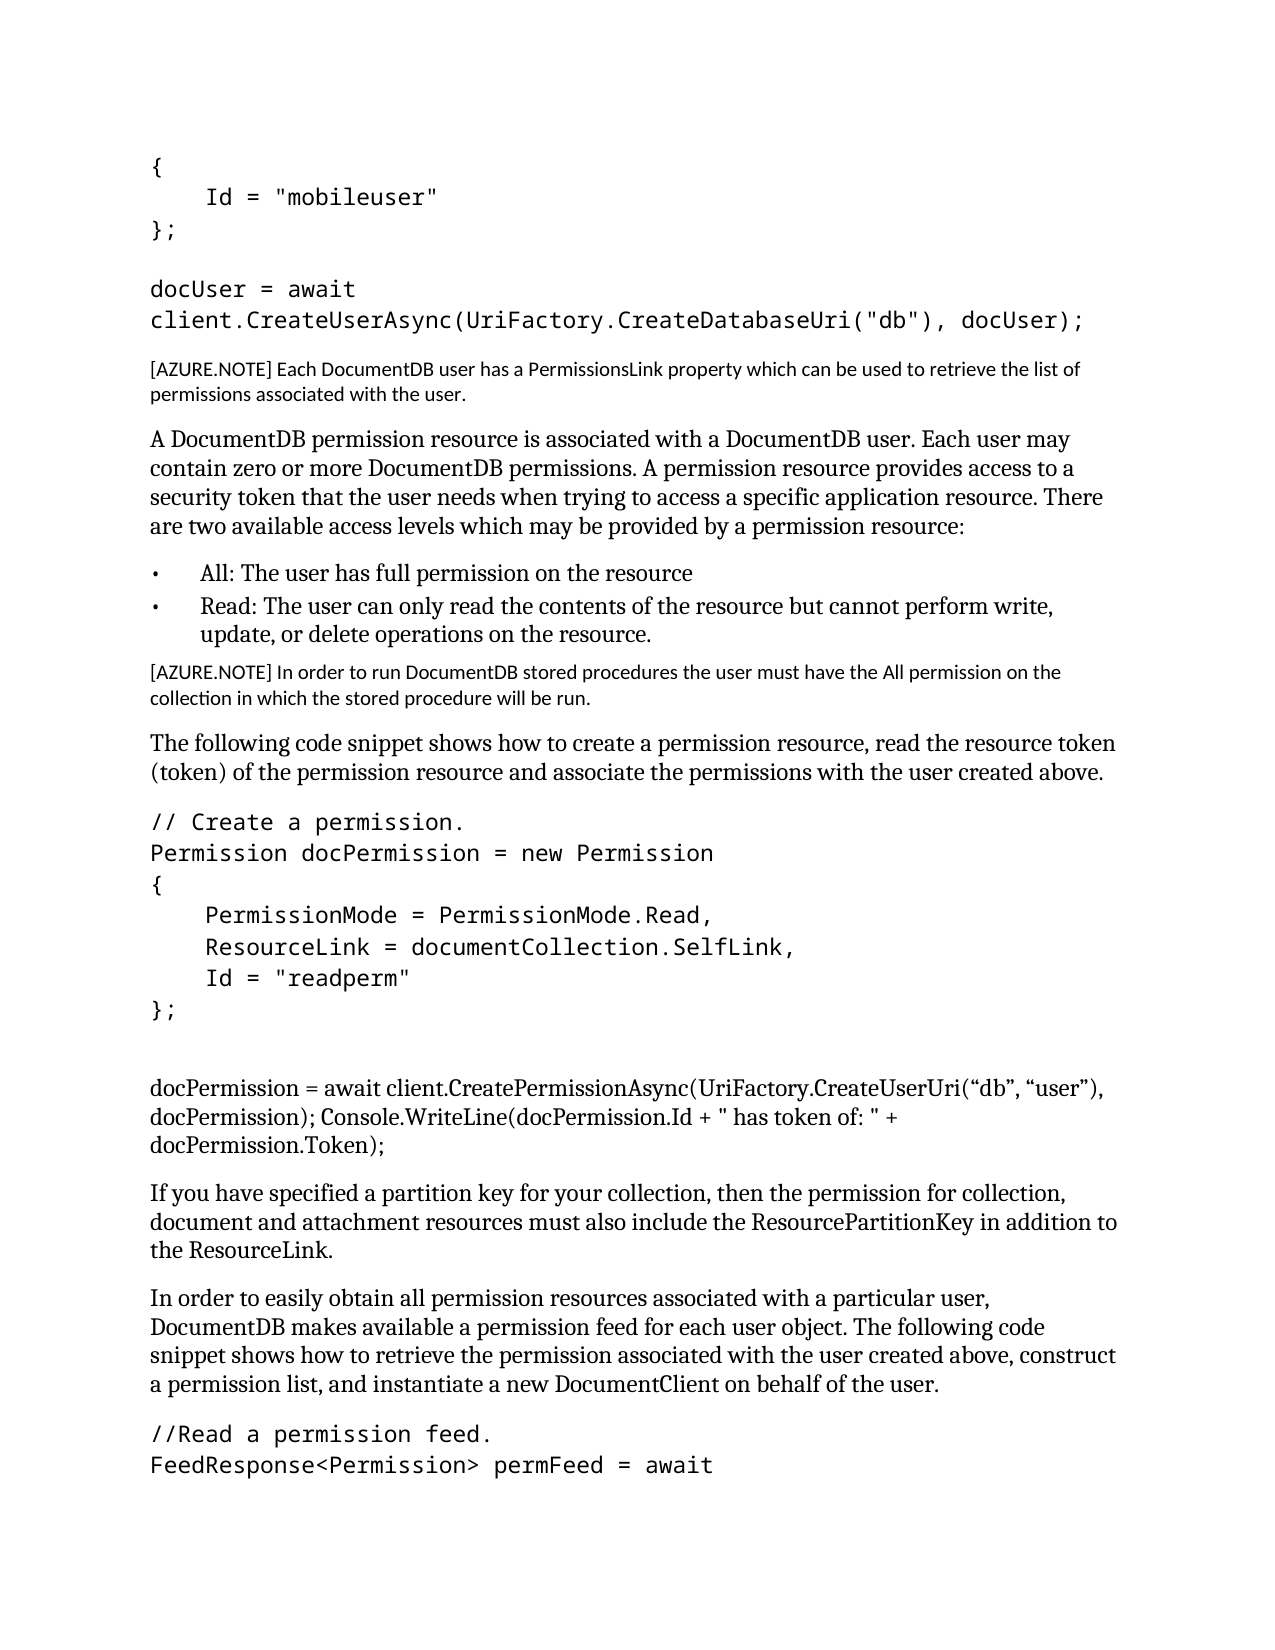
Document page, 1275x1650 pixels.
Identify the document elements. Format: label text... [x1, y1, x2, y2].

text docPermission = await client.CreatePermissionAsync(UriFactory.CreateUserUri(“db”, “user”), docPermission); Console.WriteLine(docPermission.Id + " has token of: " + docPermission.Token); [150, 1074, 1125, 1160]
text [AZURE.NOTE] Each DocumentDB user has a PermissionsLink property which can be used to retrieve the list of permissions associated with the user. [150, 356, 1125, 407]
text In order to easily obtain all permission resources associated with a particular user, DocumentDB makes available a permission feed for each user object. The following code snippet shows how to retrieve the permission associated with the user created above, construct a permission list, and instantiate a new DocumentClient on behalf of the user. [150, 1284, 1125, 1399]
text The following code snippet shows how to create a permission resource, read the resource token (token) of the permission resource and associate the permissions with the user created above. [150, 729, 1125, 787]
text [150, 150, 1125, 335]
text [150, 1417, 1125, 1480]
text [AZURE.NOTE] In order to run DocumentDB stored procedures the user must have the All permission on the collection in which the stored procedure will be run. [150, 659, 1125, 710]
text If you have specified a partition key for your collection, then the permission for collection, document and attachment resources must also include the ResourcePartitionKey in addition to the ResourceLink. [150, 1179, 1125, 1265]
text A DocumentDB permission resource is associated with a DocumentDB user. Each user may contain zero or more DocumentDB permissions. A permission resource provides access to a security token that the user needs when trying to access a specific application resource. There are two available access levels which may be provided by a permission resource: [150, 425, 1125, 540]
list All: The user has full permission on the resource [150, 559, 1125, 588]
list Read: The user can only read the contents of the resource but cannot perform write, update, or delete operations on the resource. [150, 592, 1125, 649]
text // Create a permission. Permission docPermission = new Permission { PermissionMode = PermissionMode.Read, ResourceLink = documentCollection.SelfLink, Id = "readperm" }; [150, 805, 1125, 1053]
